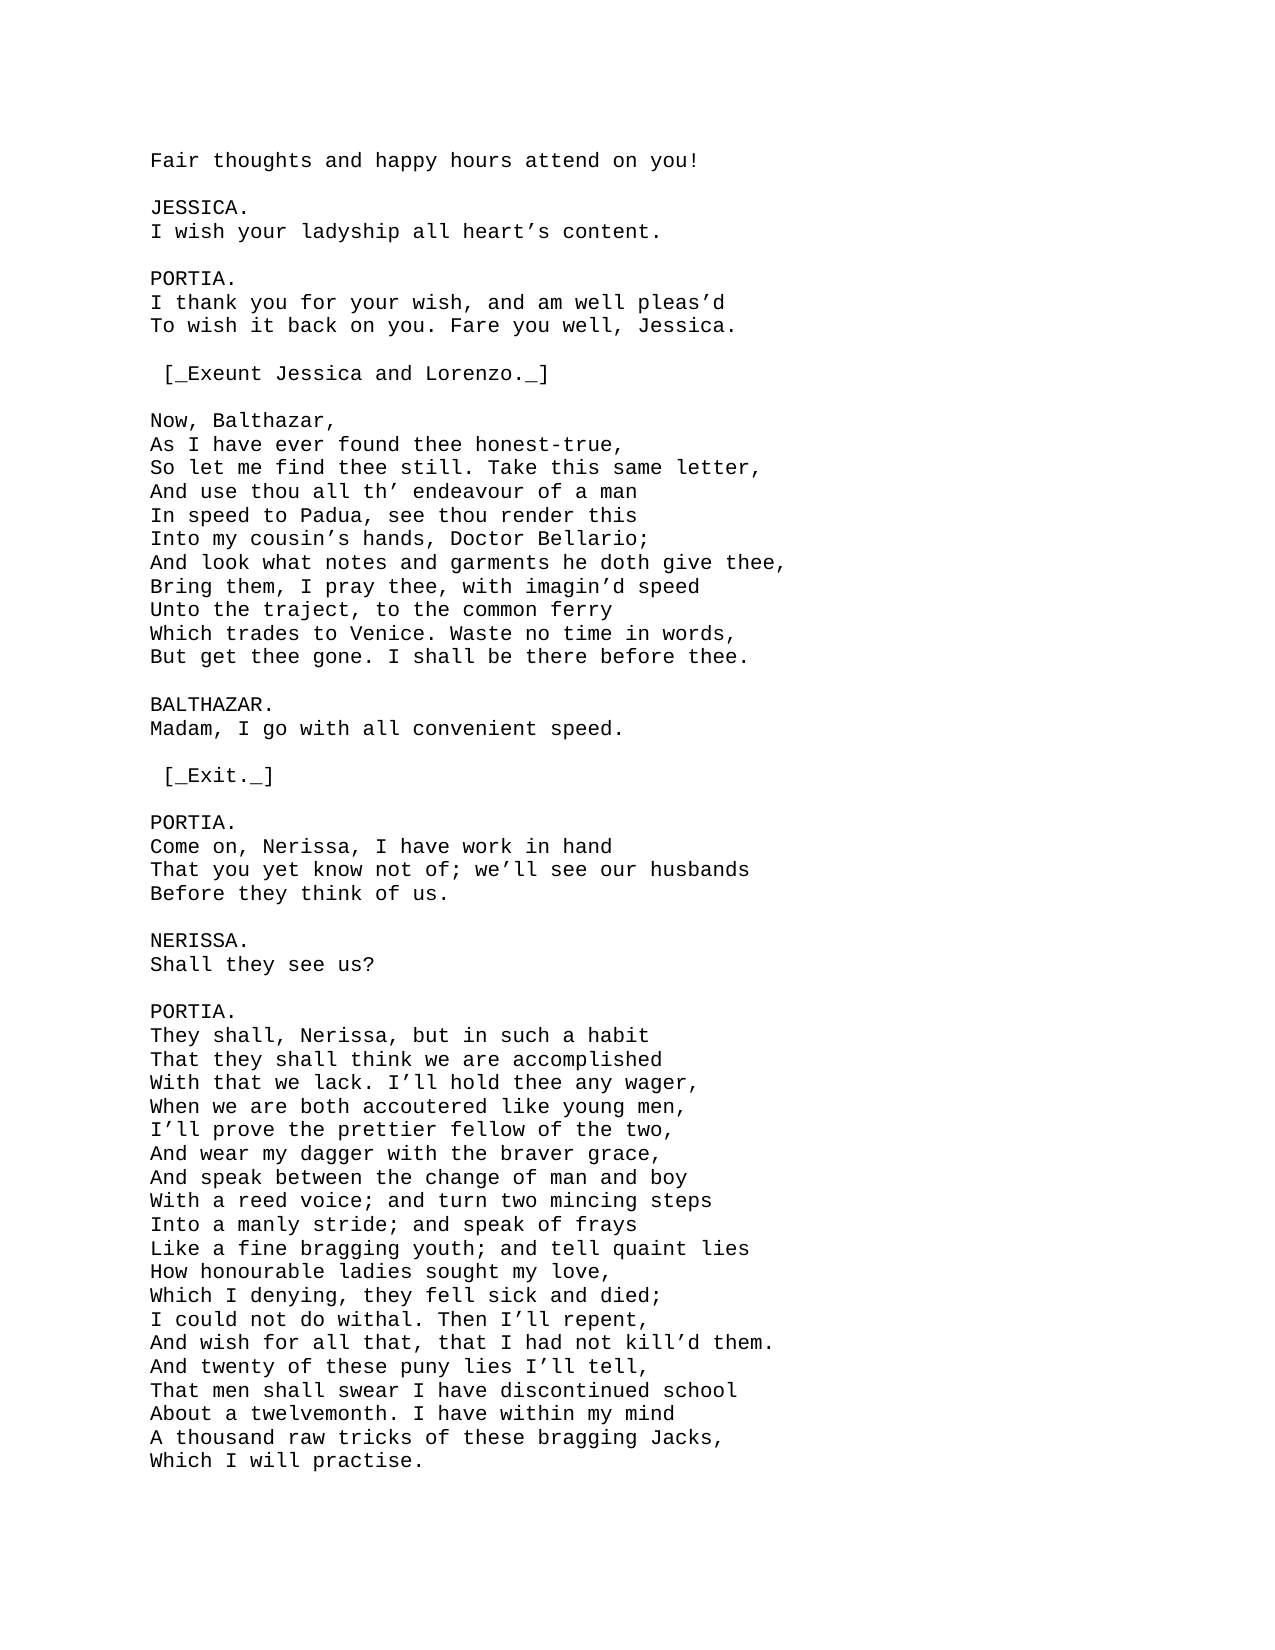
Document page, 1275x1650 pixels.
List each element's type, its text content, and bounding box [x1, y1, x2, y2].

text I could not do withal. Then I’ll repent, [150, 1309, 1125, 1332]
text BALTHAZAR. [150, 694, 1125, 717]
text That they shall think we are accomplished [150, 1048, 1125, 1072]
text And wear my dagger with the braver grace, [150, 1143, 1125, 1167]
text With that we lack. I’ll hold thee any wager, [150, 1072, 1125, 1096]
text I wish your ladyship all heart’s content. [150, 221, 1125, 244]
text JESSICA. [150, 197, 1125, 221]
text In speed to Padua, see thou render this [150, 505, 1125, 528]
text Now, Balthazar, [150, 410, 1125, 434]
text PORTIA. [150, 268, 1125, 292]
text [_Exit._] [150, 765, 1125, 788]
text Bring them, I pray thee, with imagin’d speed [150, 576, 1125, 599]
text Unto the traject, to the common ferry [150, 599, 1125, 623]
text With a reed voice; and turn two mincing steps [150, 1190, 1125, 1214]
text How honourable ladies sought my love, [150, 1261, 1125, 1285]
text About a twelvemonth. I have within my mind [150, 1403, 1125, 1427]
text As I have ever found thee honest-true, [150, 434, 1125, 457]
text And wish for all that, that I had not kill’d them. [150, 1332, 1125, 1356]
text NERISSA. [150, 930, 1125, 954]
text Come on, Nerissa, I have work in hand [150, 836, 1125, 859]
text I’ll prove the prettier fellow of the two, [150, 1119, 1125, 1143]
text So let me find thee still. Take this same letter, [150, 457, 1125, 481]
text I thank you for your wish, and am well pleas’d [150, 292, 1125, 316]
text A thousand raw tricks of these bragging Jacks, [150, 1427, 1125, 1451]
text And speak between the change of man and boy [150, 1167, 1125, 1190]
text Fair thoughts and happy hours attend on you! [150, 150, 1125, 174]
text Madam, I go with all convenient speed. [150, 717, 1125, 741]
text Which I denying, they fell sick and died; [150, 1285, 1125, 1309]
text That men shall swear I have discontinued school [150, 1379, 1125, 1403]
text And use thou all th’ endeavour of a man [150, 481, 1125, 505]
text And look what notes and garments he doth give thee, [150, 552, 1125, 576]
text Into a manly stride; and speak of frays [150, 1214, 1125, 1238]
text And twenty of these puny lies I’ll tell, [150, 1356, 1125, 1379]
text Into my cousin’s hands, Doctor Bellario; [150, 528, 1125, 552]
text PORTIA. [150, 812, 1125, 836]
text Which I will practise. [150, 1451, 1125, 1474]
text When we are both accoutered like young men, [150, 1096, 1125, 1119]
text But get thee gone. I shall be there before thee. [150, 647, 1125, 670]
text Shall they see us? [150, 954, 1125, 978]
text That you yet know not of; we’ll see our husbands [150, 859, 1125, 883]
text They shall, Nerissa, but in such a habit [150, 1025, 1125, 1048]
text Like a fine bragging youth; and tell quaint lies [150, 1238, 1125, 1261]
text PORTIA. [150, 1001, 1125, 1025]
text Before they think of us. [150, 883, 1125, 907]
text To wish it back on you. Fare you well, Jessica. [150, 316, 1125, 339]
text Which trades to Venice. Waste no time in words, [150, 623, 1125, 647]
text [_Exeunt Jessica and Lorenzo._] [150, 363, 1125, 386]
